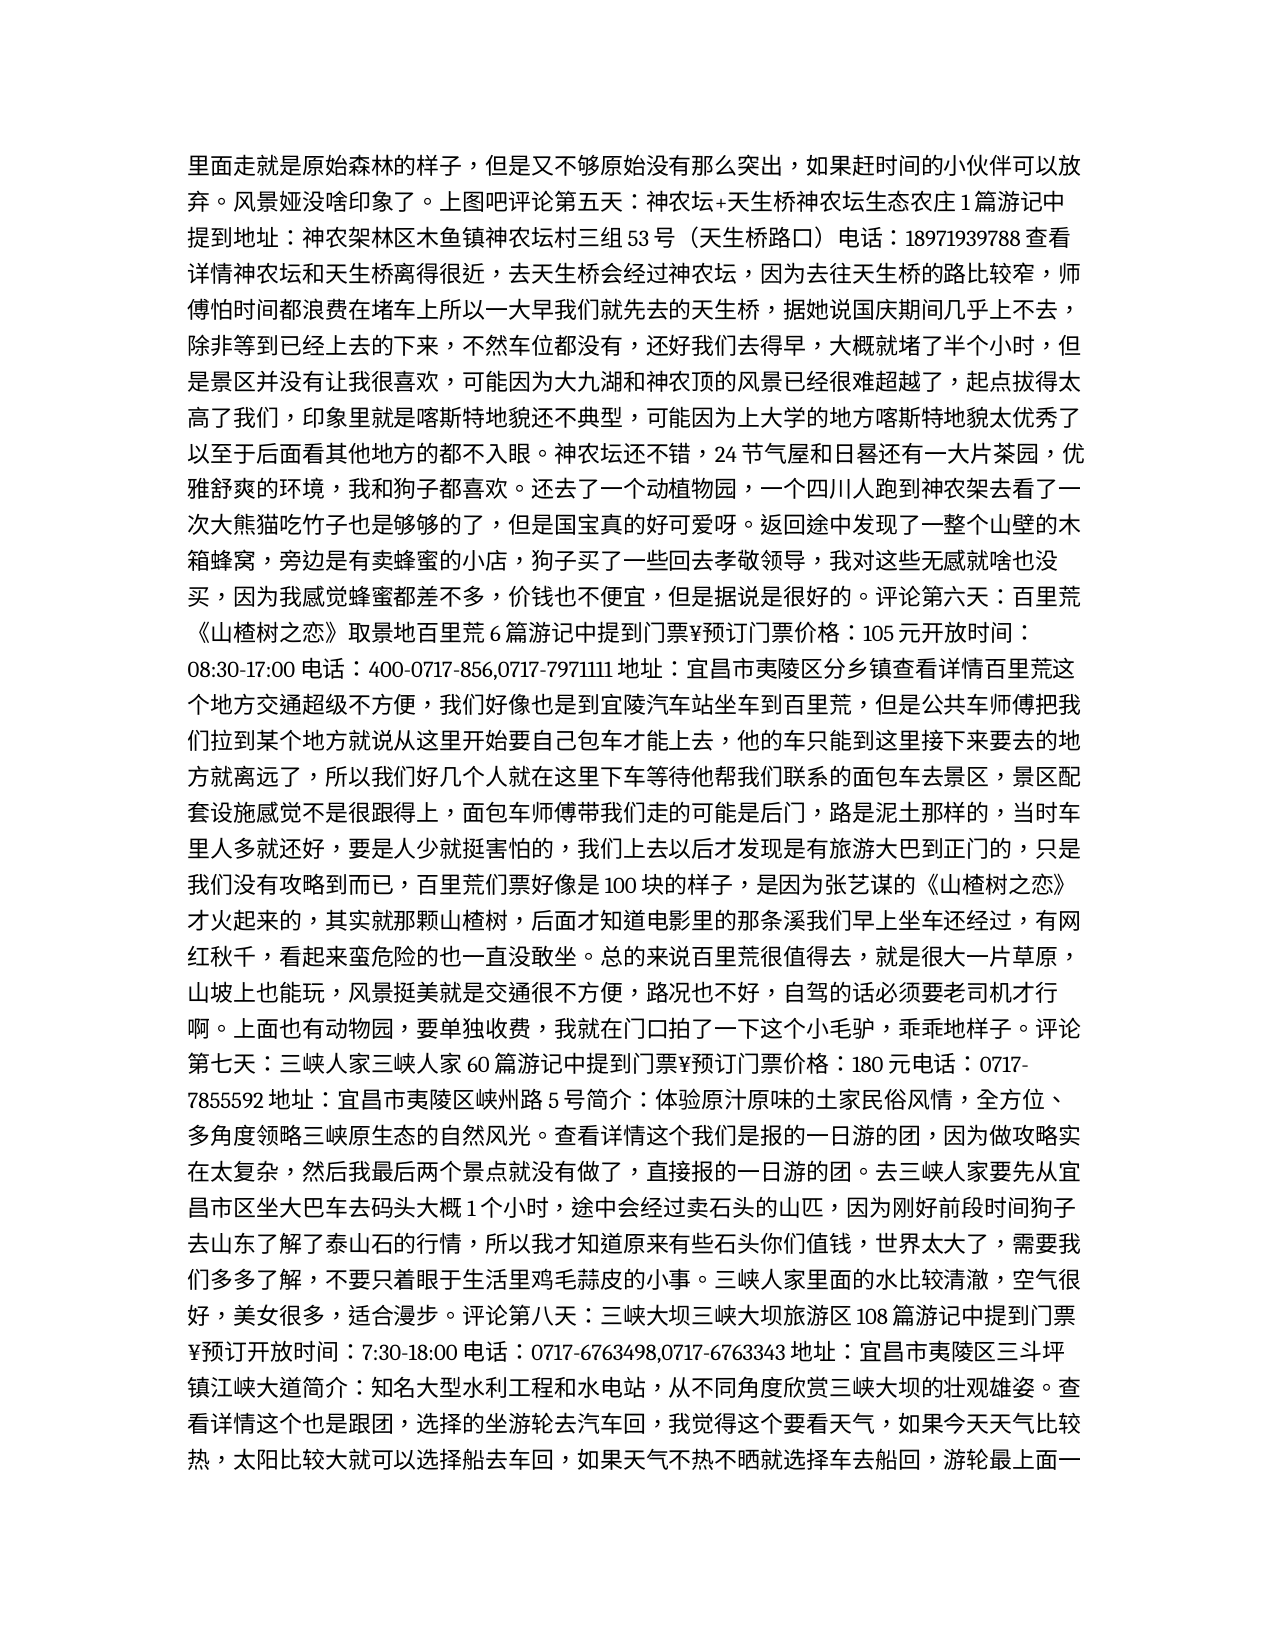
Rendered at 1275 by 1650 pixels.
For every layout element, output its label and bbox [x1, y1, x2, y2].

text [187, 150, 1087, 1475]
